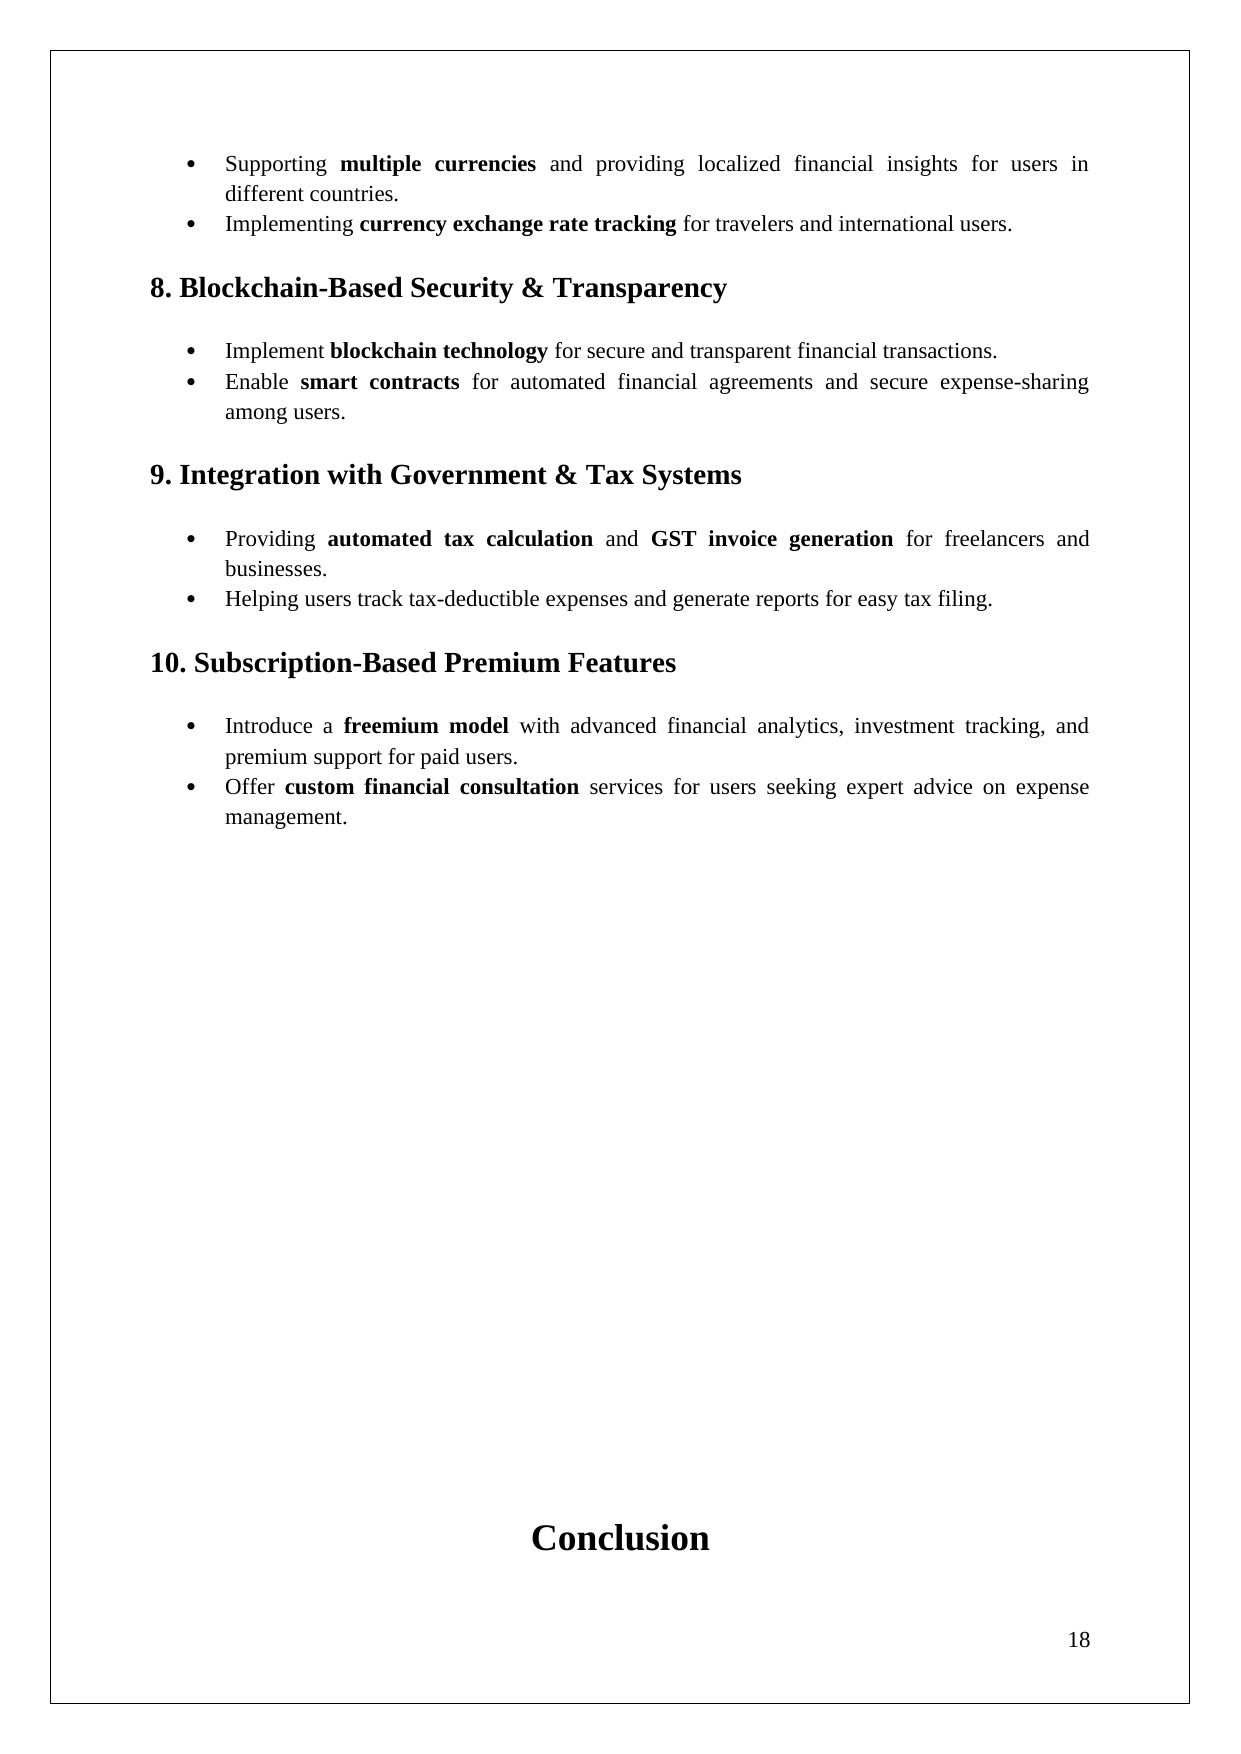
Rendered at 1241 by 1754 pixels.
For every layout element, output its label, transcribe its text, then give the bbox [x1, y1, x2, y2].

list Implement blockchain technology for secure and transparent financial transactions. [187, 337, 1090, 364]
list Offer custom financial consultation services for users seeking expert advice on expense management. [187, 773, 1090, 829]
list Enable smart contracts for automated financial agreements and secure expense-sharing among users. [187, 368, 1090, 424]
text 9. Integration with Government & Tax Systems [150, 457, 1090, 491]
list Supporting multiple currencies and providing localized financial insights for users in different countries. [187, 150, 1090, 207]
text Conclusion [150, 1516, 1090, 1559]
list Introduce a freemium model with advanced financial analytics, investment tracking, and premium support for paid users. [187, 712, 1090, 769]
list Providing automated tax calculation and GST invoice generation for freelancers and businesses. [187, 525, 1090, 582]
text 10. Subscription-Based Premium Features [150, 645, 1090, 678]
text 8. Blockchain-Based Security & Transparency [150, 270, 1090, 303]
list Implementing currency exchange rate tracking for travelers and international users. [187, 210, 1090, 237]
list Helping users track tax-deductible expenses and generate reports for easy tax filing. [187, 585, 1090, 612]
